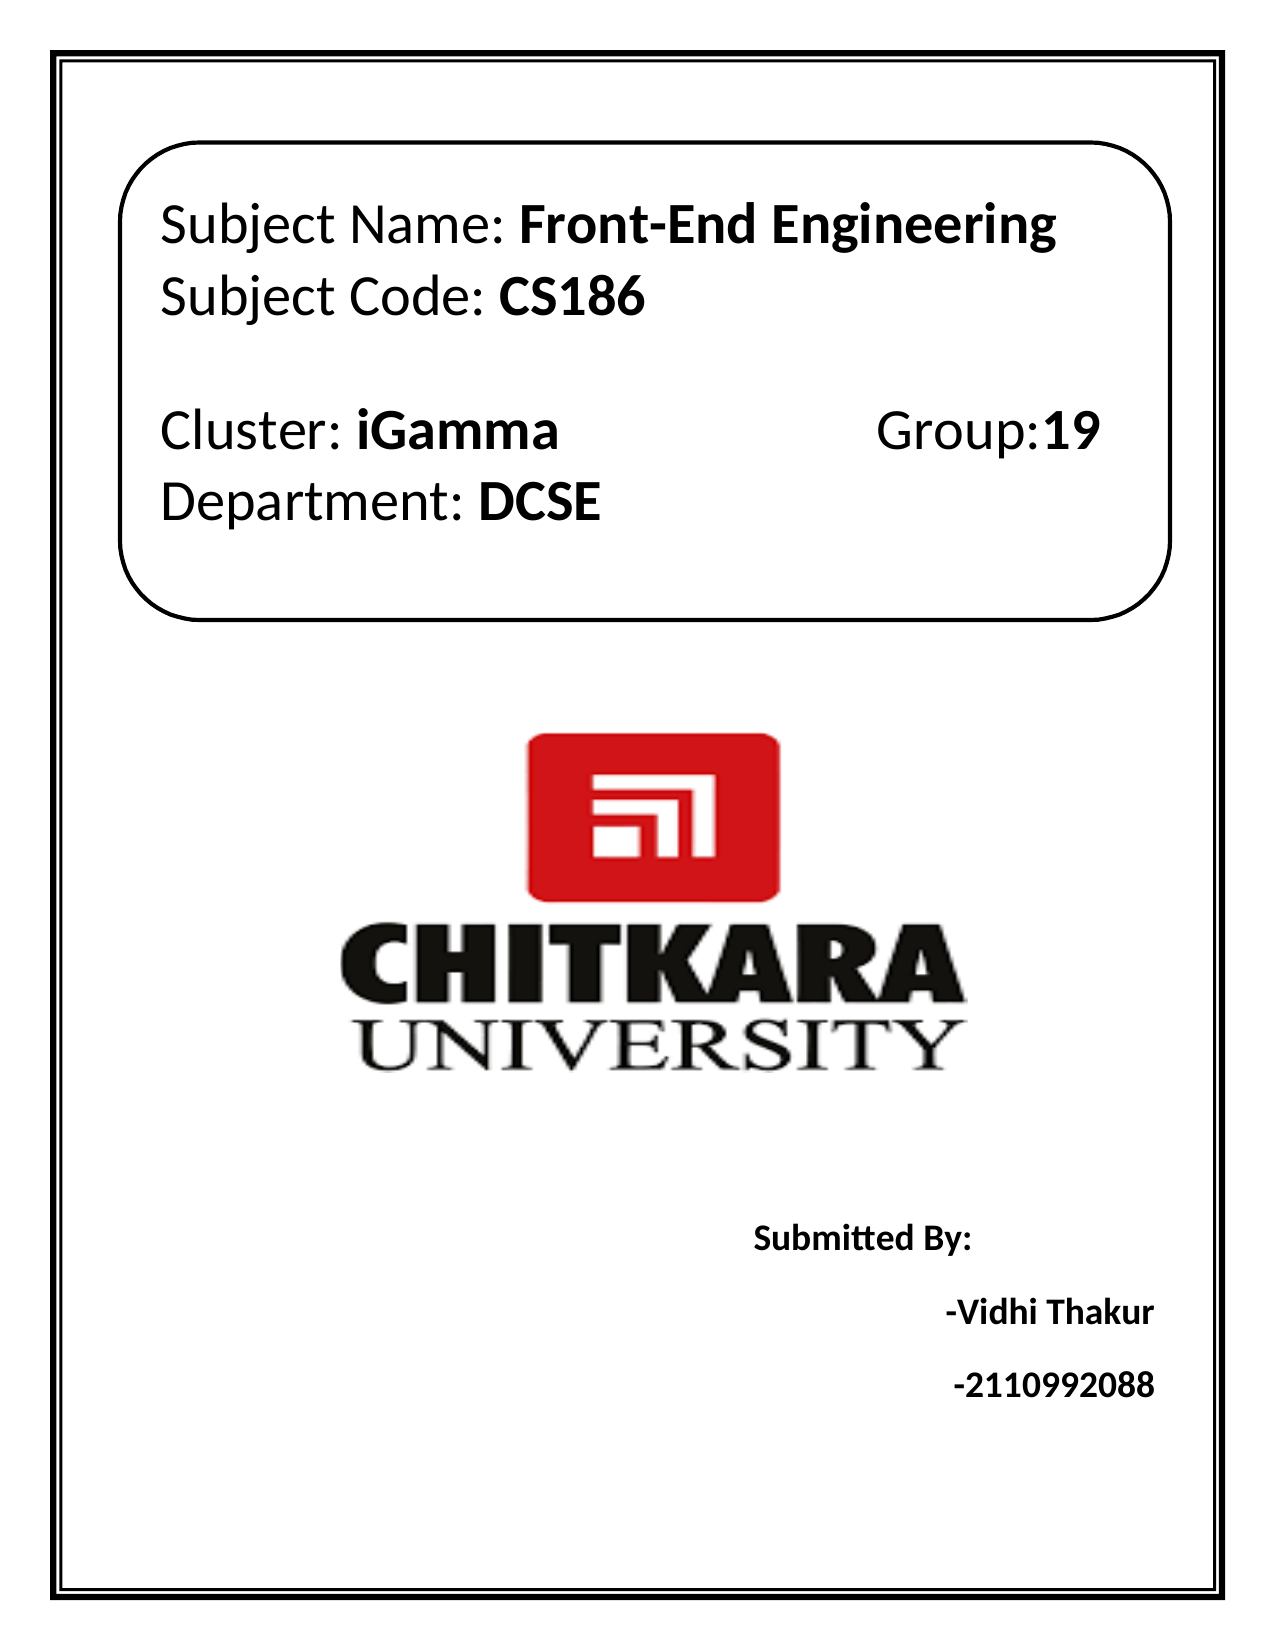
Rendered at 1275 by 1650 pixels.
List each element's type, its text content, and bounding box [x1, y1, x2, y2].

text -Vidhi Thakur [102, 1288, 1155, 1333]
picture [340, 732, 968, 1073]
text Submitted By: [753, 1214, 1173, 1260]
text -2110992088 [102, 1361, 1155, 1407]
